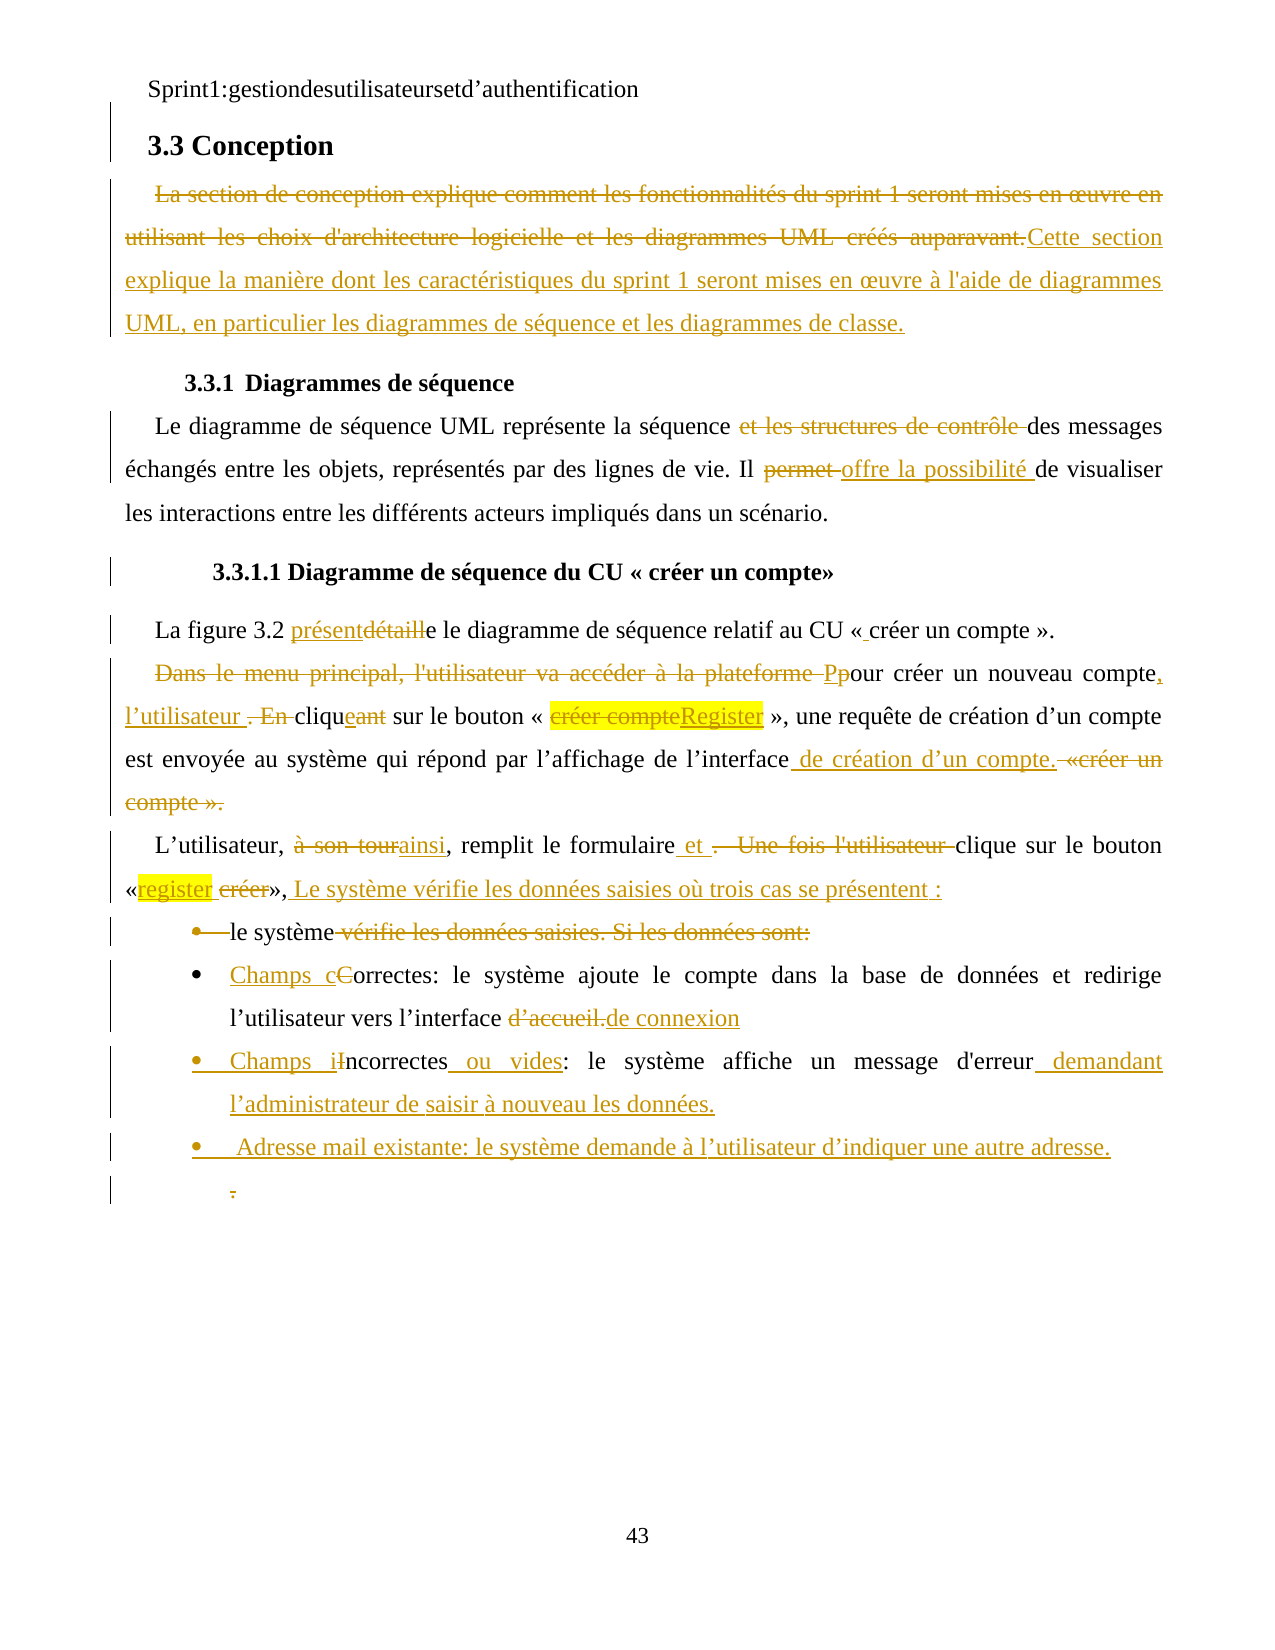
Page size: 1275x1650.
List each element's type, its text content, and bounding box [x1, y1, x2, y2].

subtitle our créer un nouveau comptecliqu sur le bouton « », une requête de création d’un compte est envoyée au système qui répond par l’affichage de l’interface [125, 658, 1162, 816]
subtitle La figure 3.2 e le diagramme de séquence relatif au CU «créer un compte ». [125, 615, 1162, 644]
subtitle Conception [147, 128, 1162, 162]
list Diagramme de séquence du CU « créer un compte» [212, 557, 1162, 586]
subtitle Le diagramme de séquence UML représente la séquence des messages échangés entre les objets, représentés par des lignes de vie. Il de visualiser les interactions entre les différents acteurs impliqués dans un scénario. [125, 411, 1162, 526]
subtitle orrectes: le système ajoute le compte dans la base de données et redirige l’utilisateur vers l’interface [192, 960, 1162, 1032]
subtitle Diagrammes de séquence [184, 368, 1162, 397]
subtitle L’utilisateur, , remplit le formulaireclique sur le bouton «», [125, 831, 1162, 902]
subtitle ncorrectes: le système affiche un message d'erreur [192, 1046, 1162, 1118]
